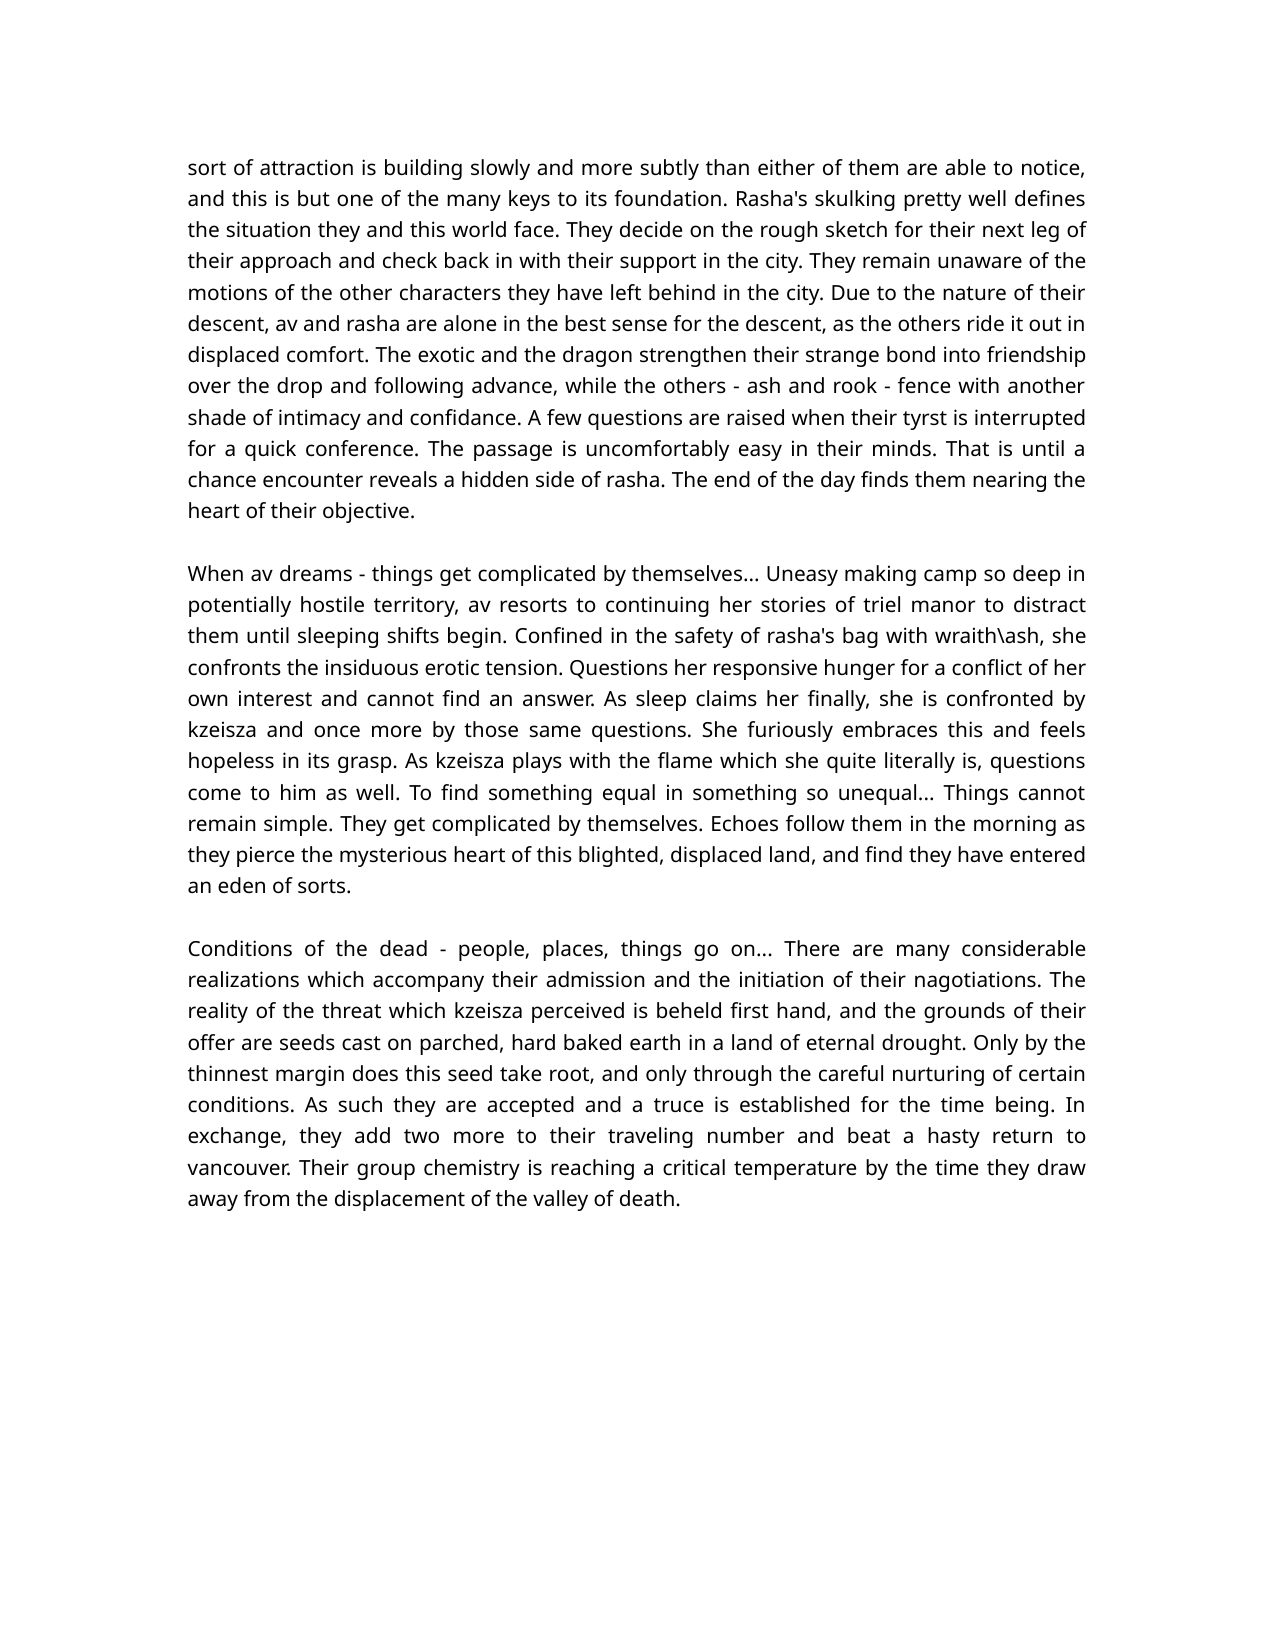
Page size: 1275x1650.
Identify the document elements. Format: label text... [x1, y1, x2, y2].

text When av dreams - things get complicated by themselves... Uneasy making camp so deep in potentially hostile territory, av resorts to continuing her stories of triel manor to distract them until sleeping shifts begin. Confined in the safety of rasha's bag with wraith\ash, she confronts the insiduous erotic tension. Questions her responsive hunger for a conflict of her own interest and cannot find an answer. As sleep claims her finally, she is confronted by kzeisza and once more by those same questions. She furiously embraces this and feels hopeless in its grasp. As kzeisza plays with the flame which she quite literally is, questions come to him as well. To find something equal in something so unequal... Things cannot remain simple. They get complicated by themselves. Echoes follow them in the morning as they pierce the mysterious heart of this blighted, displaced land, and find they have entered an eden of sorts. [187, 556, 1087, 900]
text Conditions of the dead - people, places, things go on... There are many considerable realizations which accompany their admission and the initiation of their nagotiations. The reality of the threat which kzeisza perceived is beheld first hand, and the grounds of their offer are seeds cast on parched, hard baked earth in a land of eternal drought. Only by the thinnest margin does this seed take root, and only through the careful nurturing of certain conditions. As such they are accepted and a truce is established for the time being. In exchange, they add two more to their traveling number and beat a hasty return to vancouver. Their group chemistry is reaching a critical temperature by the time they draw away from the displacement of the valley of death. [187, 931, 1087, 1212]
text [187, 150, 1087, 525]
